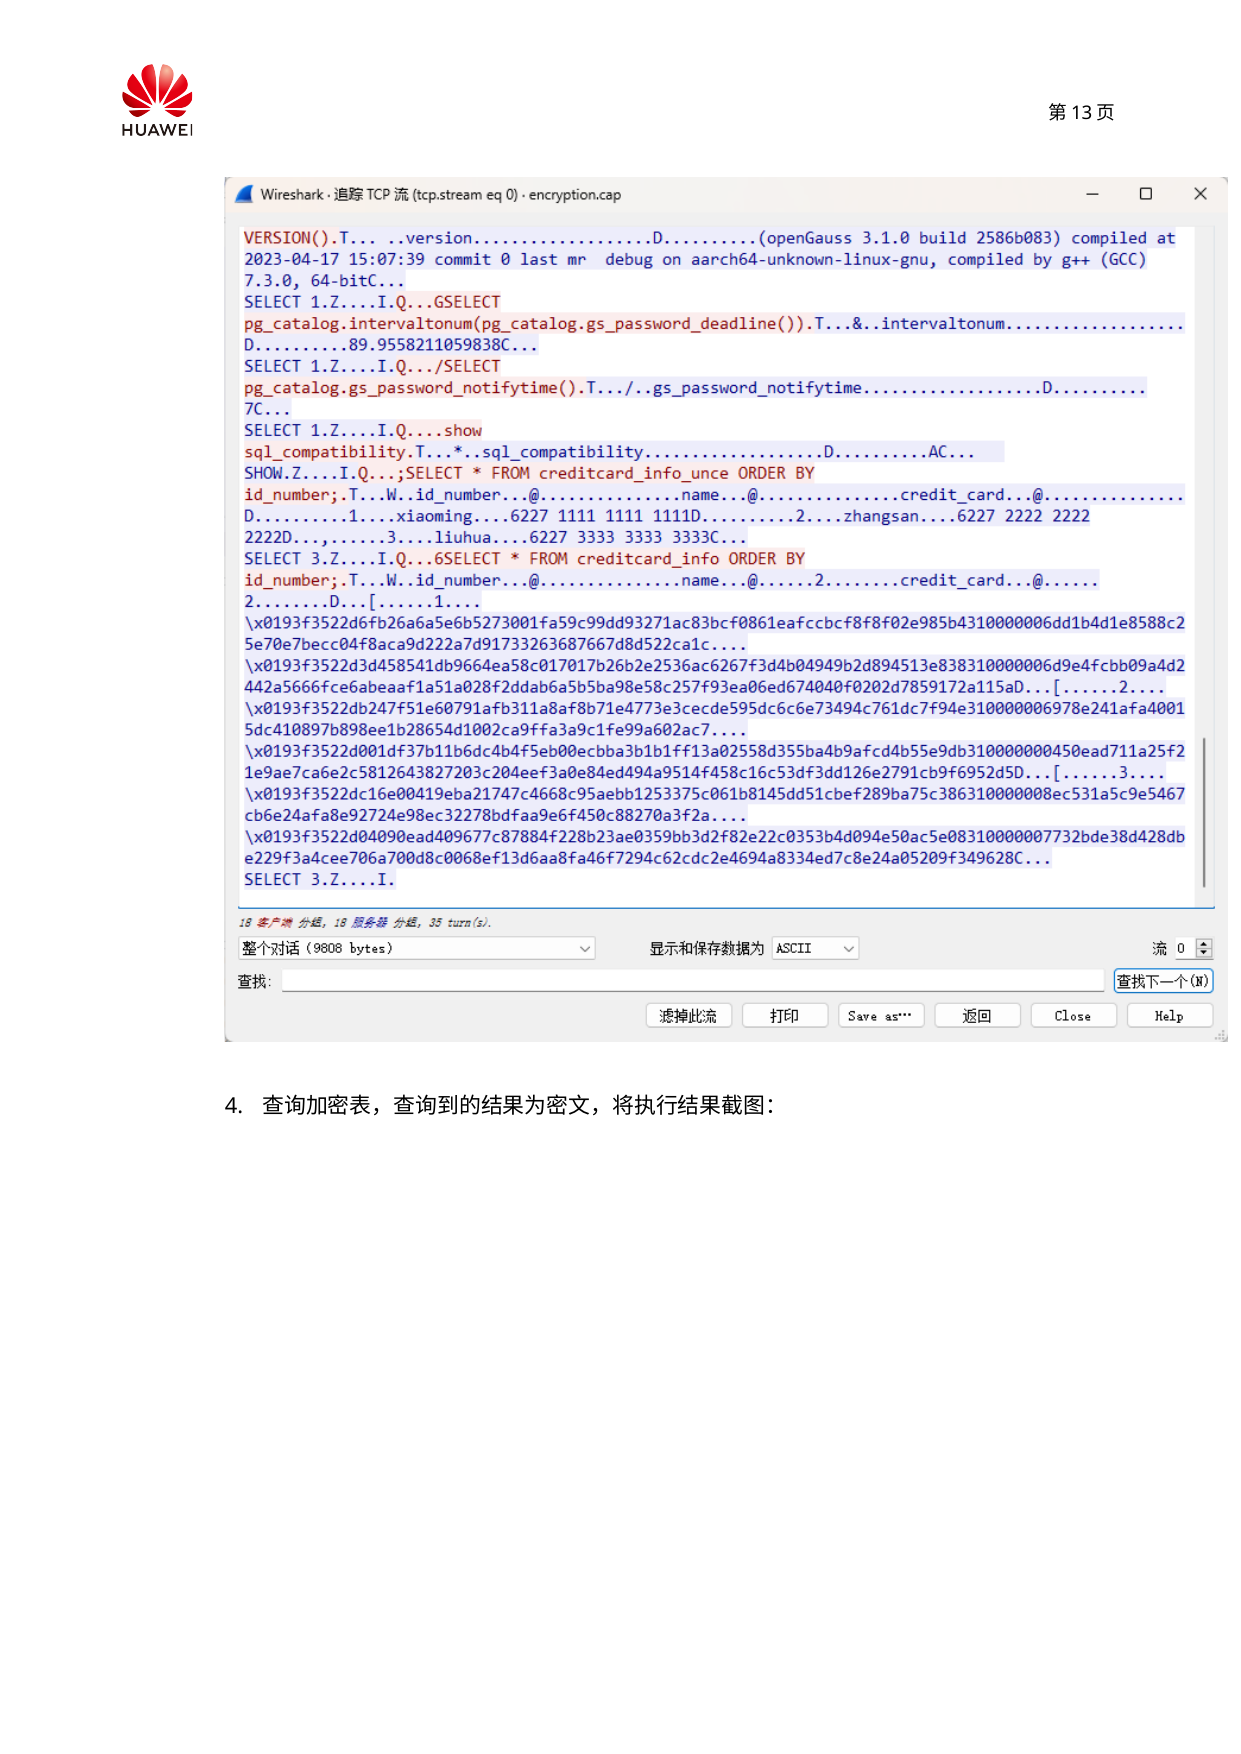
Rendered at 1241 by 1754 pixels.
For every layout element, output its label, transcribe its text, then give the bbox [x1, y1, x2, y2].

list 查询加密表，查询到的结果为密文，将执行结果截图： [224, 1088, 1122, 1120]
picture [224, 177, 1228, 1042]
picture [122, 64, 193, 136]
